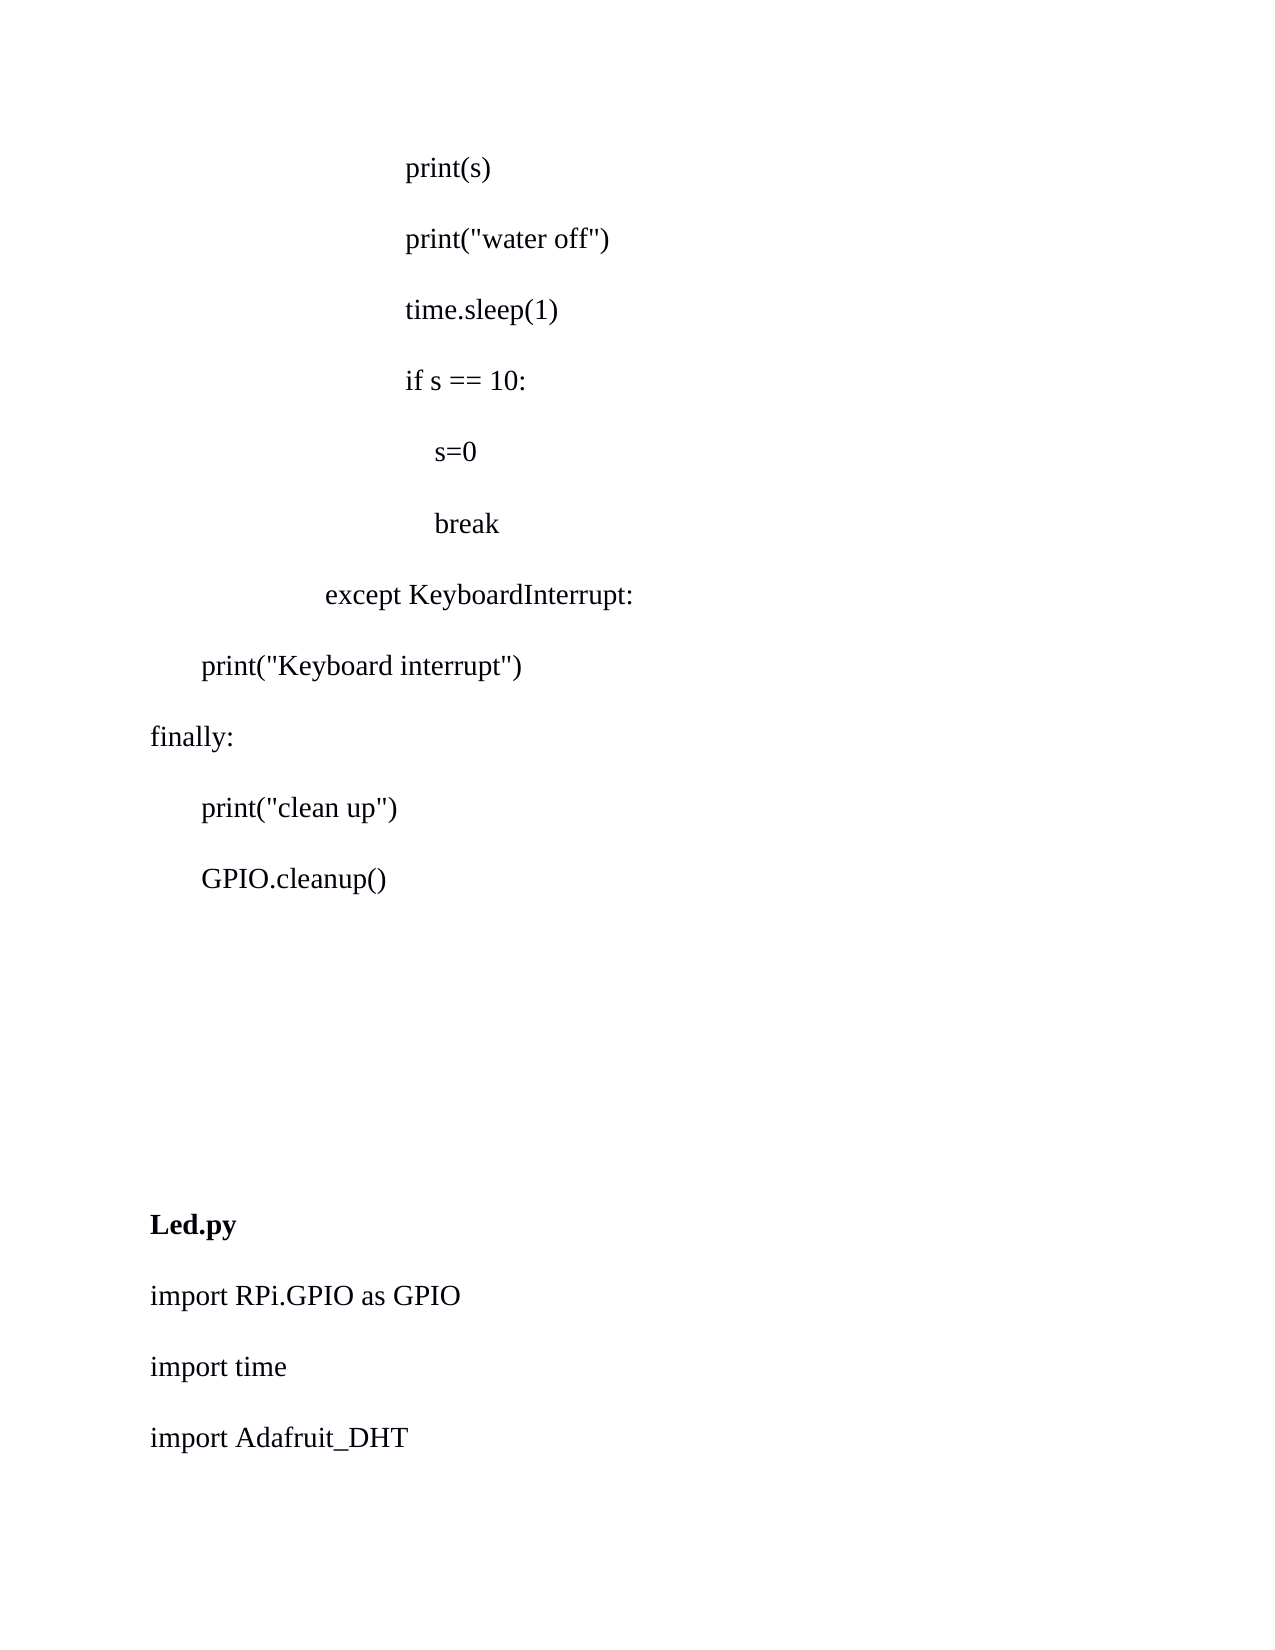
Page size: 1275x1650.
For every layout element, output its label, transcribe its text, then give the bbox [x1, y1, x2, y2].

text print("water off") [150, 221, 1125, 255]
text GPIO.cleanup() [150, 861, 1125, 895]
text s=0 [150, 434, 1125, 468]
text time.sleep(1) [150, 292, 1125, 326]
text print("Keyboard interrupt") [150, 648, 1125, 682]
text import RPi.GPIO as GPIO [150, 1278, 1125, 1312]
text import time [150, 1349, 1125, 1383]
text print("clean up") [150, 790, 1125, 824]
text break [150, 506, 1125, 539]
text print(s) [150, 150, 1125, 183]
text finally: [150, 719, 1125, 753]
text if s == 10: [150, 363, 1125, 397]
text import Adafruit_DHT [150, 1420, 1125, 1454]
text Led.py [150, 1207, 1125, 1240]
text except KeyboardInterrupt: [150, 577, 1125, 610]
